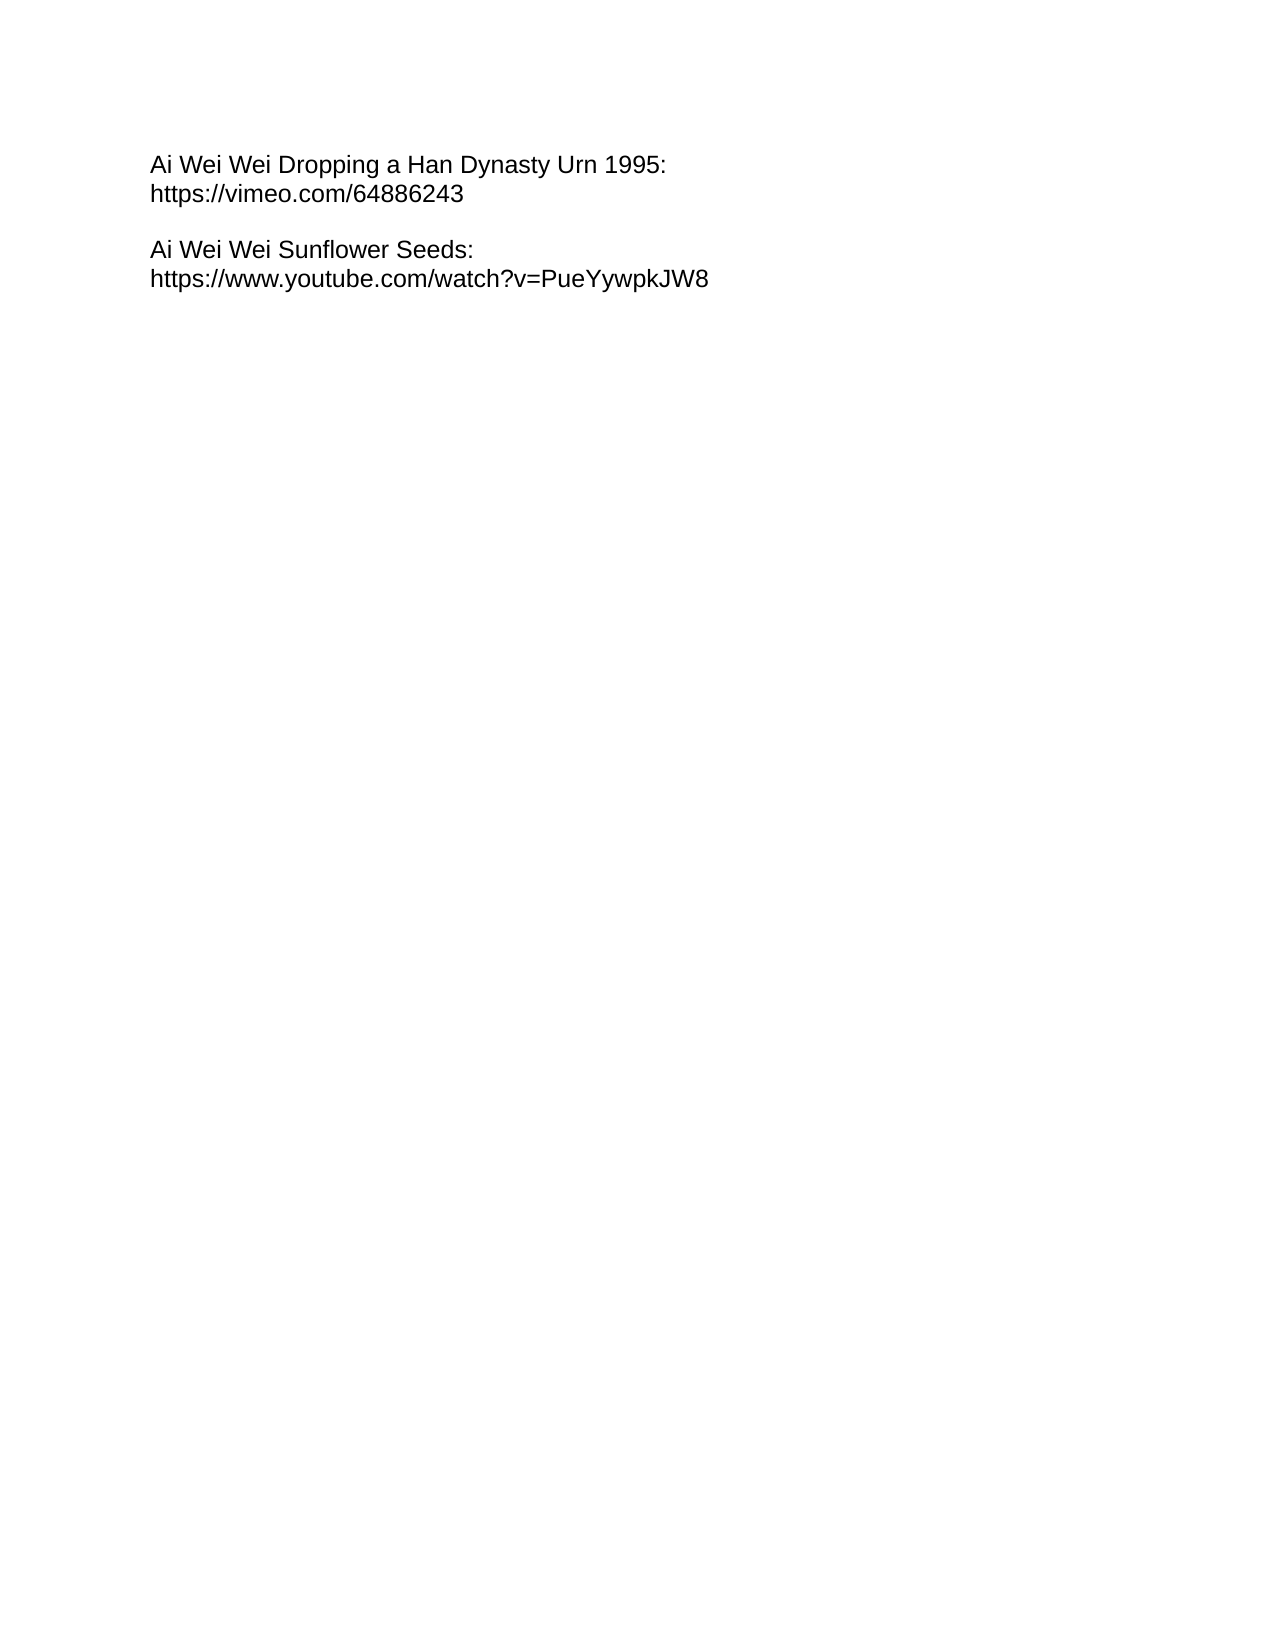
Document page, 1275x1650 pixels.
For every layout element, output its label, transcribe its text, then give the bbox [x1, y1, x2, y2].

text Ai Wei Wei Sunflower Seeds: [150, 236, 1125, 265]
text https://vimeo.com/64886243 [150, 179, 1125, 207]
text https://www.youtube.com/watch?v=PueYywpkJW8 [150, 265, 1125, 294]
text Ai Wei Wei Dropping a Han Dynasty Urn 1995: [150, 150, 1125, 179]
